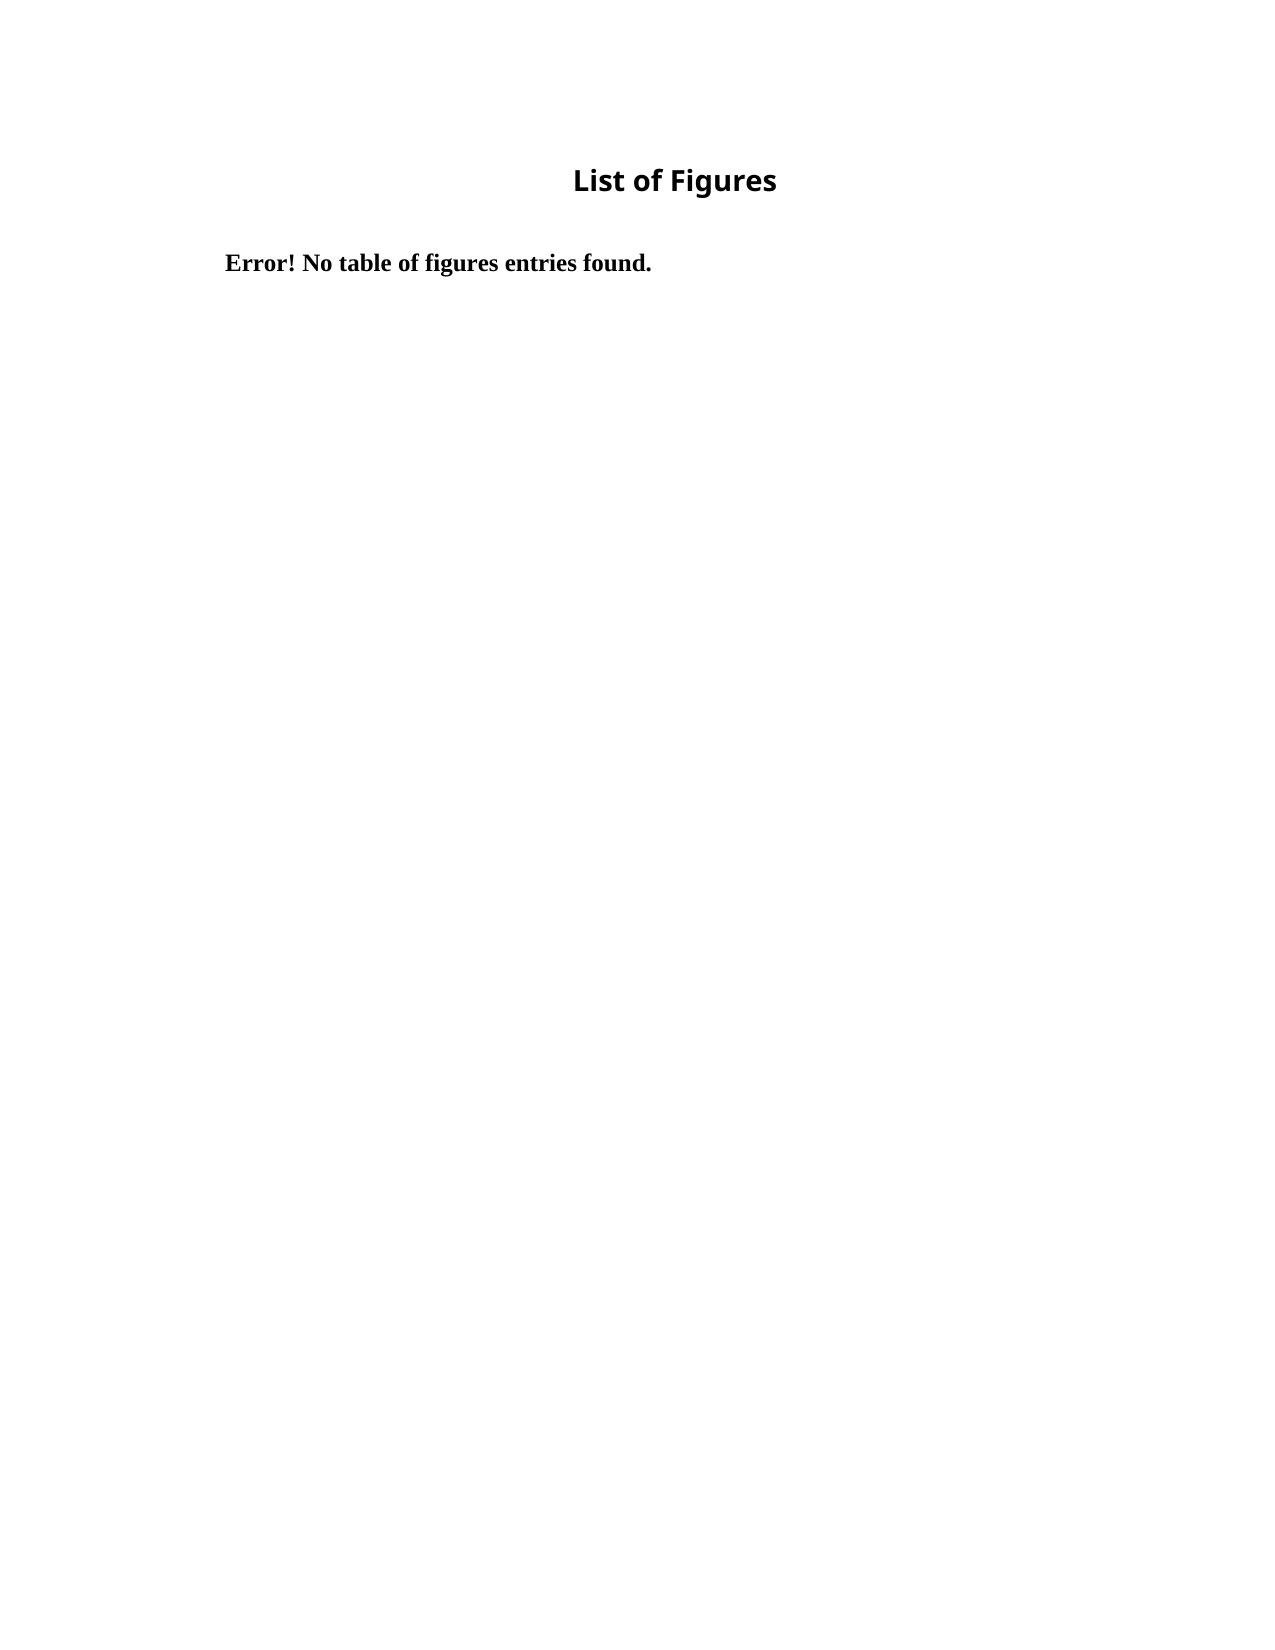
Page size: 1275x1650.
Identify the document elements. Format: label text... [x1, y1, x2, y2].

text Error! No table of figures entries found. [225, 225, 1125, 283]
subtitle List of Figures [225, 160, 1125, 200]
